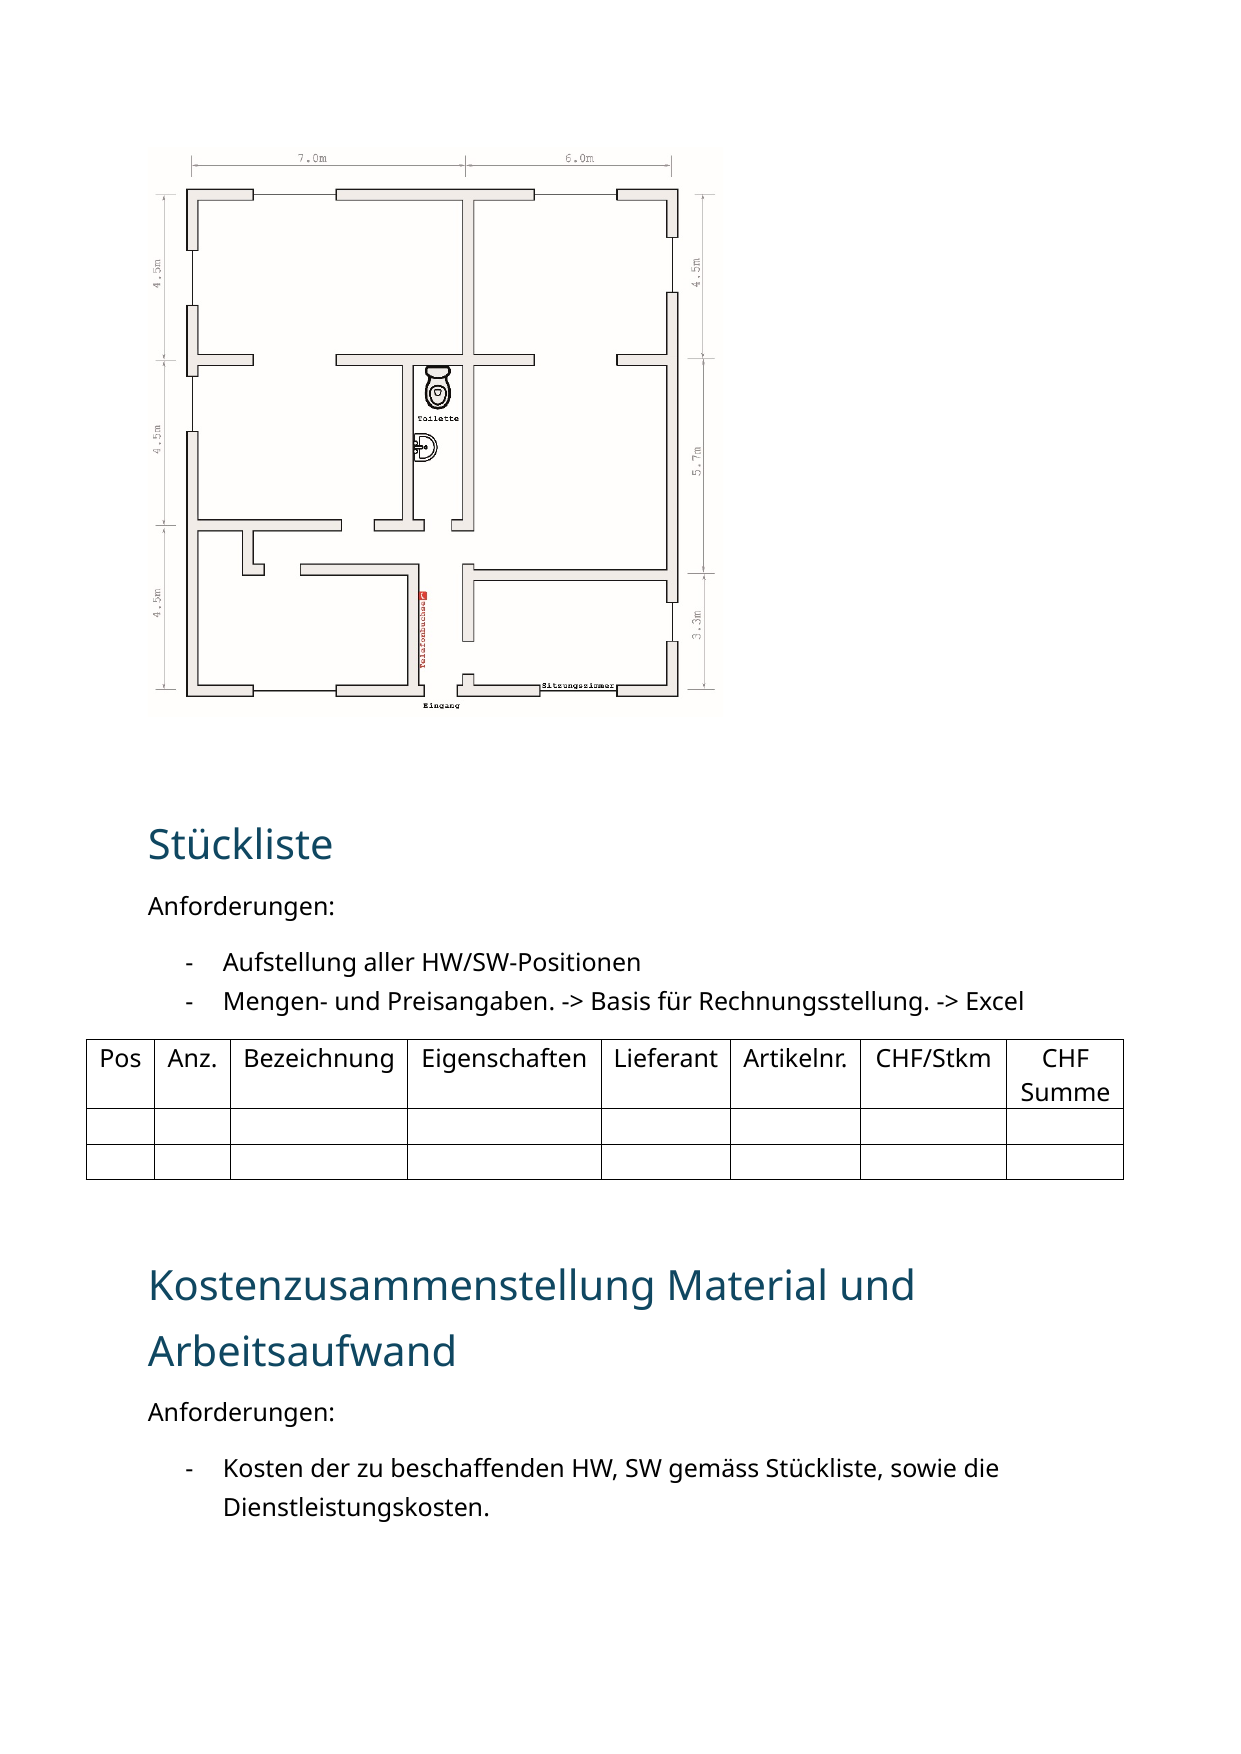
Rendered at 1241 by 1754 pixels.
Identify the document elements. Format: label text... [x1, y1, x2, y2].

table_cell [408, 1109, 601, 1143]
list Aufstellung aller HW/SW-Positionen [185, 944, 1093, 978]
table_cell [861, 1145, 1006, 1178]
table_cell [87, 1109, 154, 1143]
table_header Eigenschaften [408, 1040, 601, 1108]
table_cell [731, 1109, 860, 1143]
table_header CHF/Stkm [861, 1040, 1006, 1108]
table_cell [155, 1145, 230, 1178]
picture [147, 147, 724, 717]
table_header Bezeichnung [231, 1040, 407, 1108]
table_cell [1007, 1145, 1123, 1178]
text Anforderungen: [148, 888, 1093, 922]
text Anforderungen: [148, 1395, 1093, 1429]
subtitle Stückliste [148, 815, 1093, 872]
table_header Lieferant [602, 1040, 730, 1108]
list Mengen- und Preisangaben. -> Basis für Rechnungsstellung. -> Excel [185, 983, 1093, 1017]
table_cell [861, 1109, 1006, 1143]
table_cell [155, 1109, 230, 1143]
list Kosten der zu beschaffenden HW, SW gemäss Stückliste, sowie die Dienstleistungskosten. [185, 1451, 1093, 1524]
table_cell [602, 1145, 730, 1178]
table_cell [731, 1145, 860, 1178]
table_header Artikelnr. [731, 1040, 860, 1108]
table_header Pos [87, 1040, 154, 1108]
table_cell [1007, 1109, 1123, 1143]
table_cell [602, 1109, 730, 1143]
table_cell [87, 1145, 154, 1178]
table_header CHF Summe [1007, 1040, 1123, 1108]
table_header Anz. [155, 1040, 230, 1108]
table_cell [231, 1145, 407, 1178]
table_cell [231, 1109, 407, 1143]
table_cell [408, 1145, 601, 1178]
subtitle Kostenzusammenstellung Material und Arbeitsaufwand [148, 1256, 1093, 1378]
